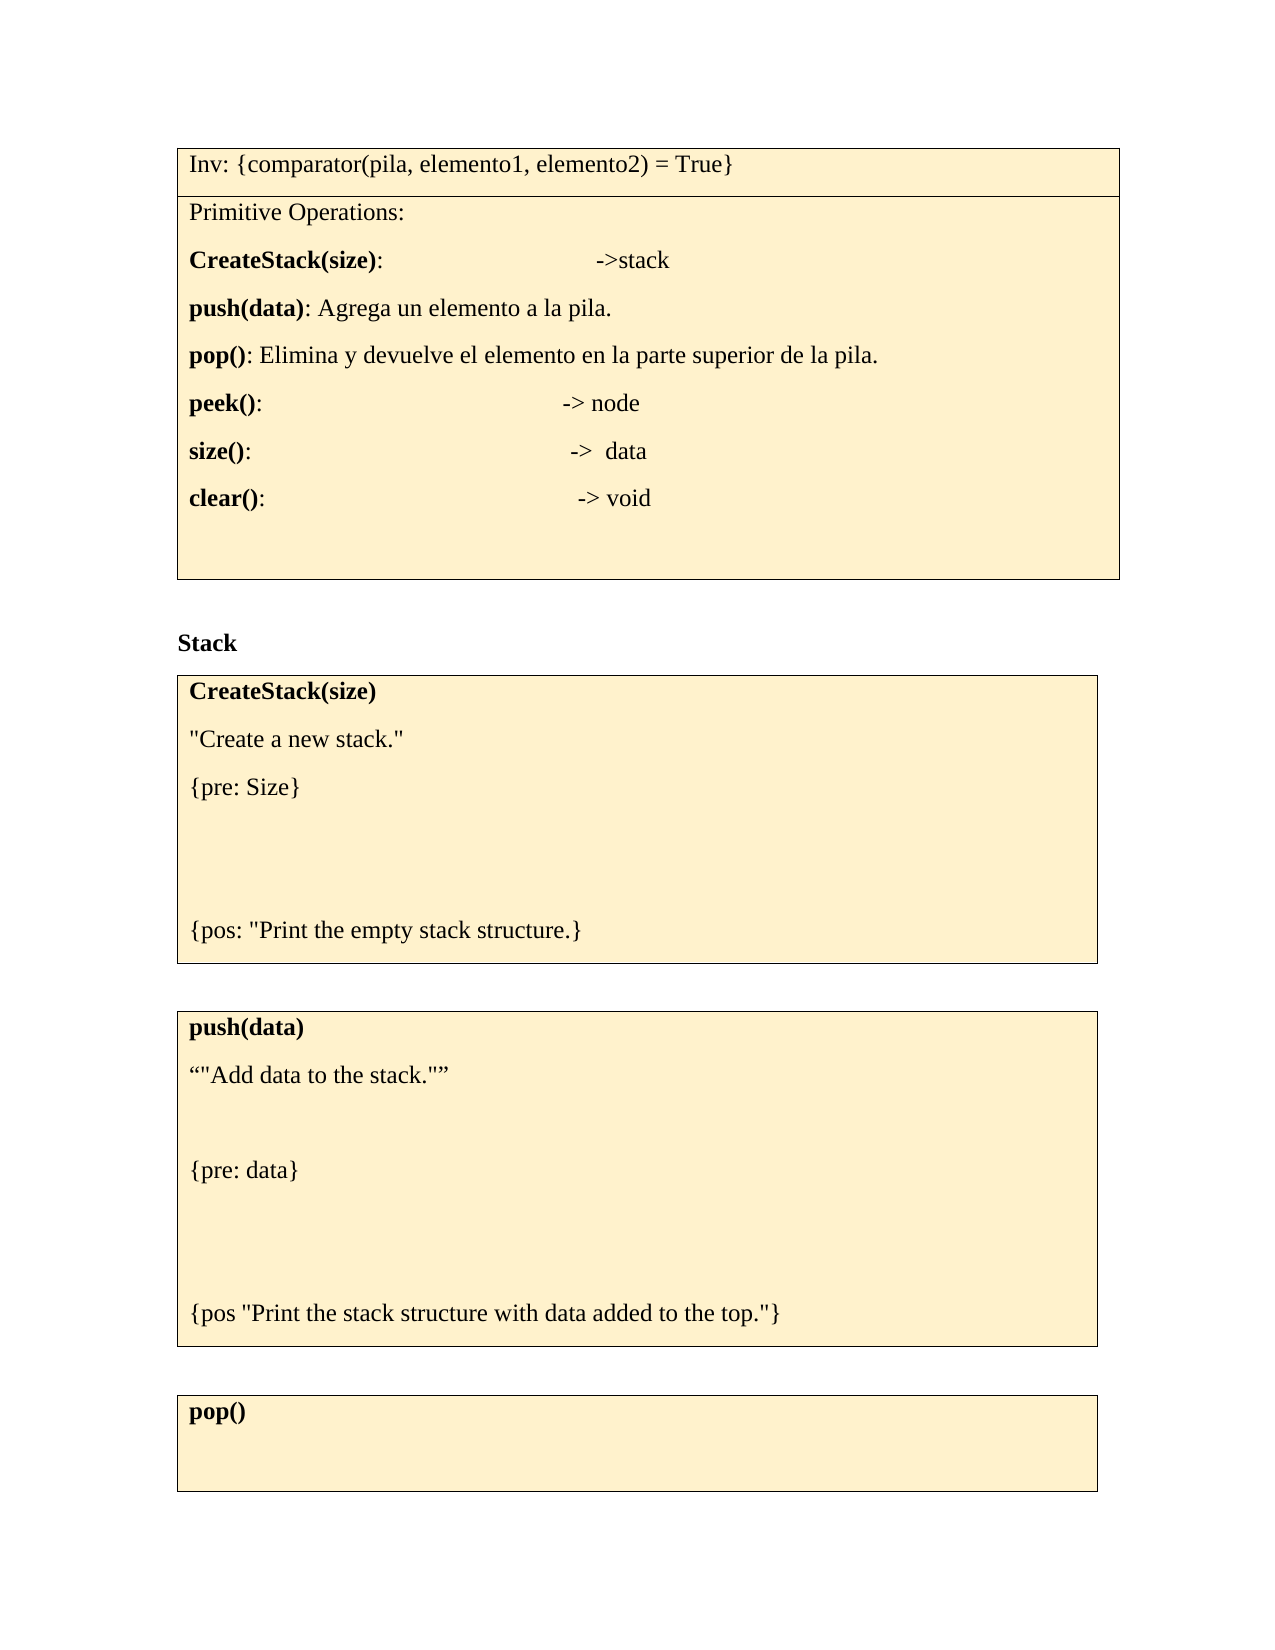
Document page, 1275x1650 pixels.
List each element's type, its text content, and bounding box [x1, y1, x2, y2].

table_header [178, 1396, 1097, 1491]
table_cell Inv: {comparator(pila, elemento1, elemento2) = True} [178, 149, 1119, 196]
table_cell Primitive Operations: CreateStack(size): ->stack push(data): Agrega un elemento a la pila. pop(): Elimina y devuelve el elemento en la parte superior de la pila. peek(): -> node size(): -> data clear(): -> void [178, 197, 1119, 579]
table_header push(data) “"Add data to the stack."” {pre: data} {pos "Print the stack structure with data added to the top."} [178, 1012, 1097, 1346]
text Stack [177, 628, 1098, 656]
table_header CreateStack(size) "Create a new stack." {pre: Size} {pos: "Print the empty stack structure.} [178, 676, 1097, 962]
